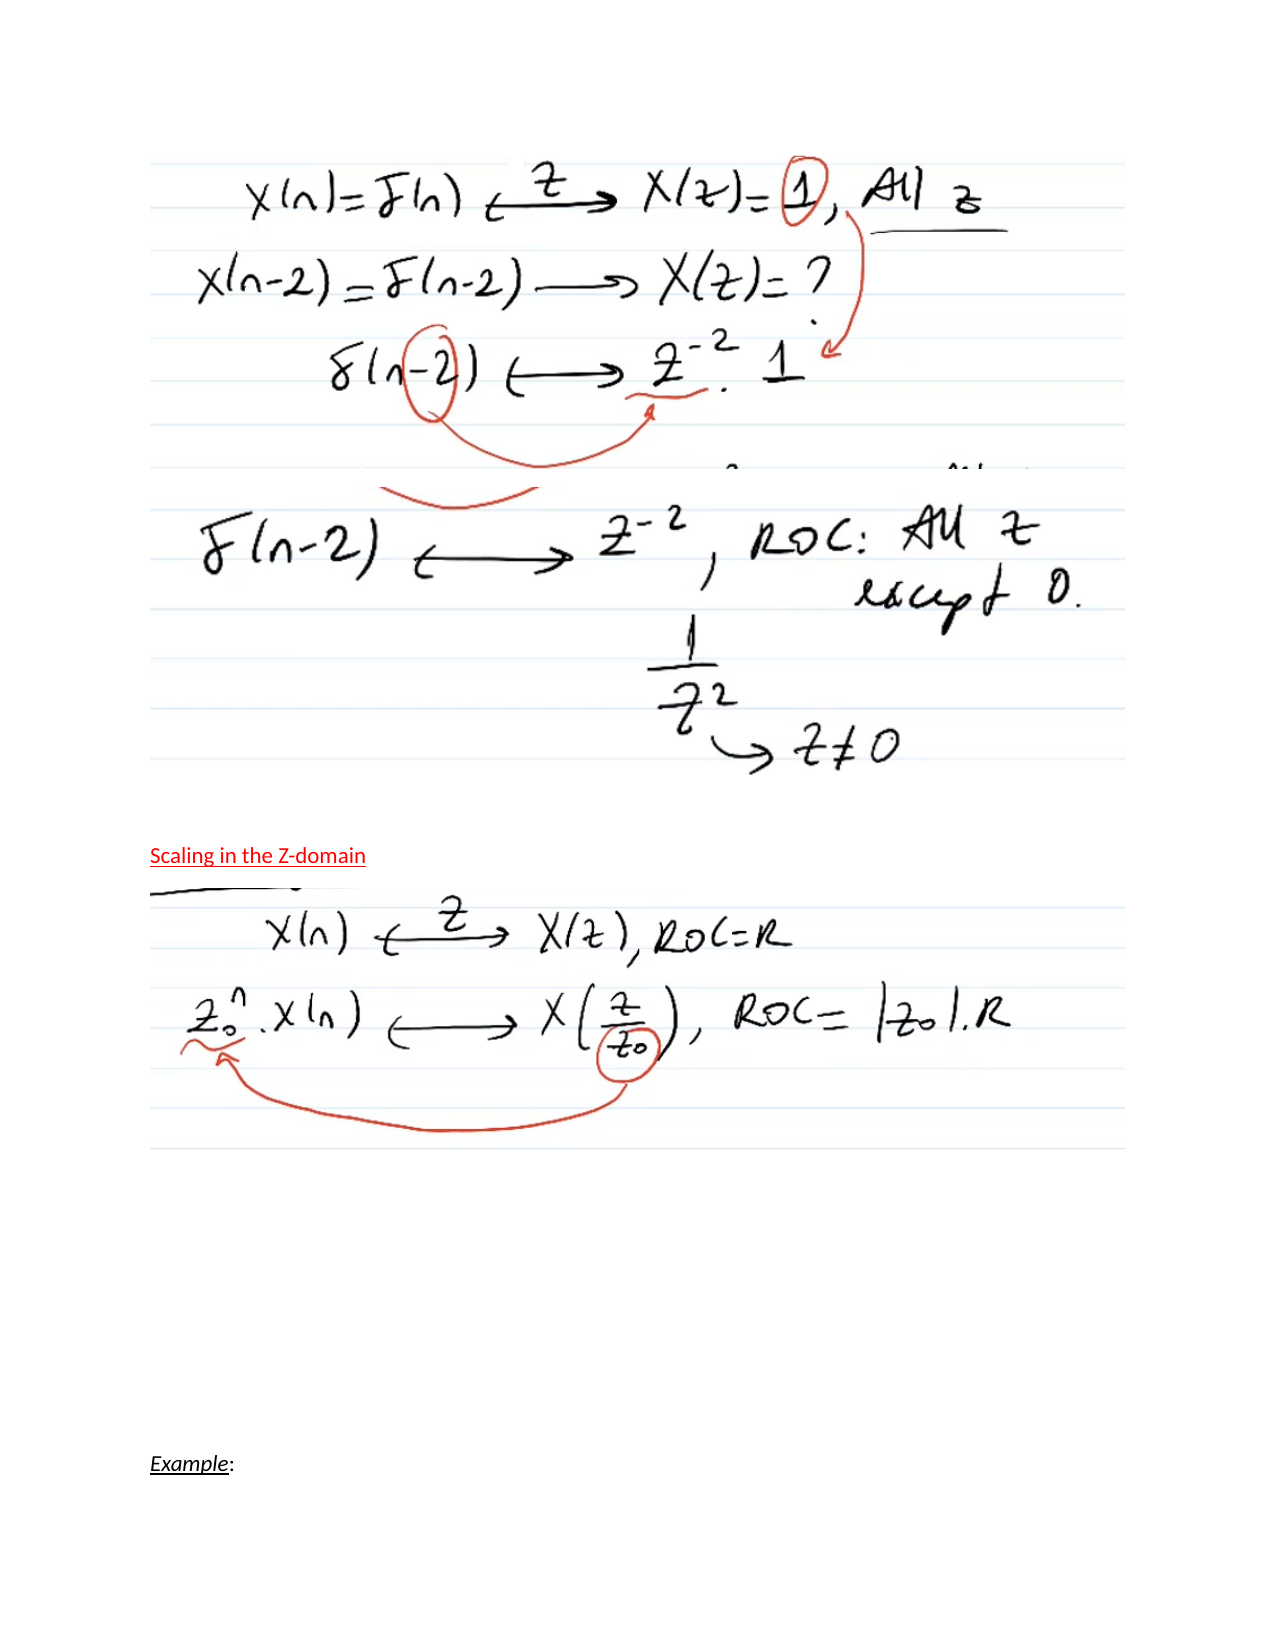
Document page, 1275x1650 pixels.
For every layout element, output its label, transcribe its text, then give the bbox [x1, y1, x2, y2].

text Scaling in the Z-domain [150, 841, 1125, 869]
picture [150, 487, 1125, 776]
text Example: [150, 1449, 1125, 1477]
picture [150, 150, 1125, 469]
picture [150, 888, 1125, 1150]
